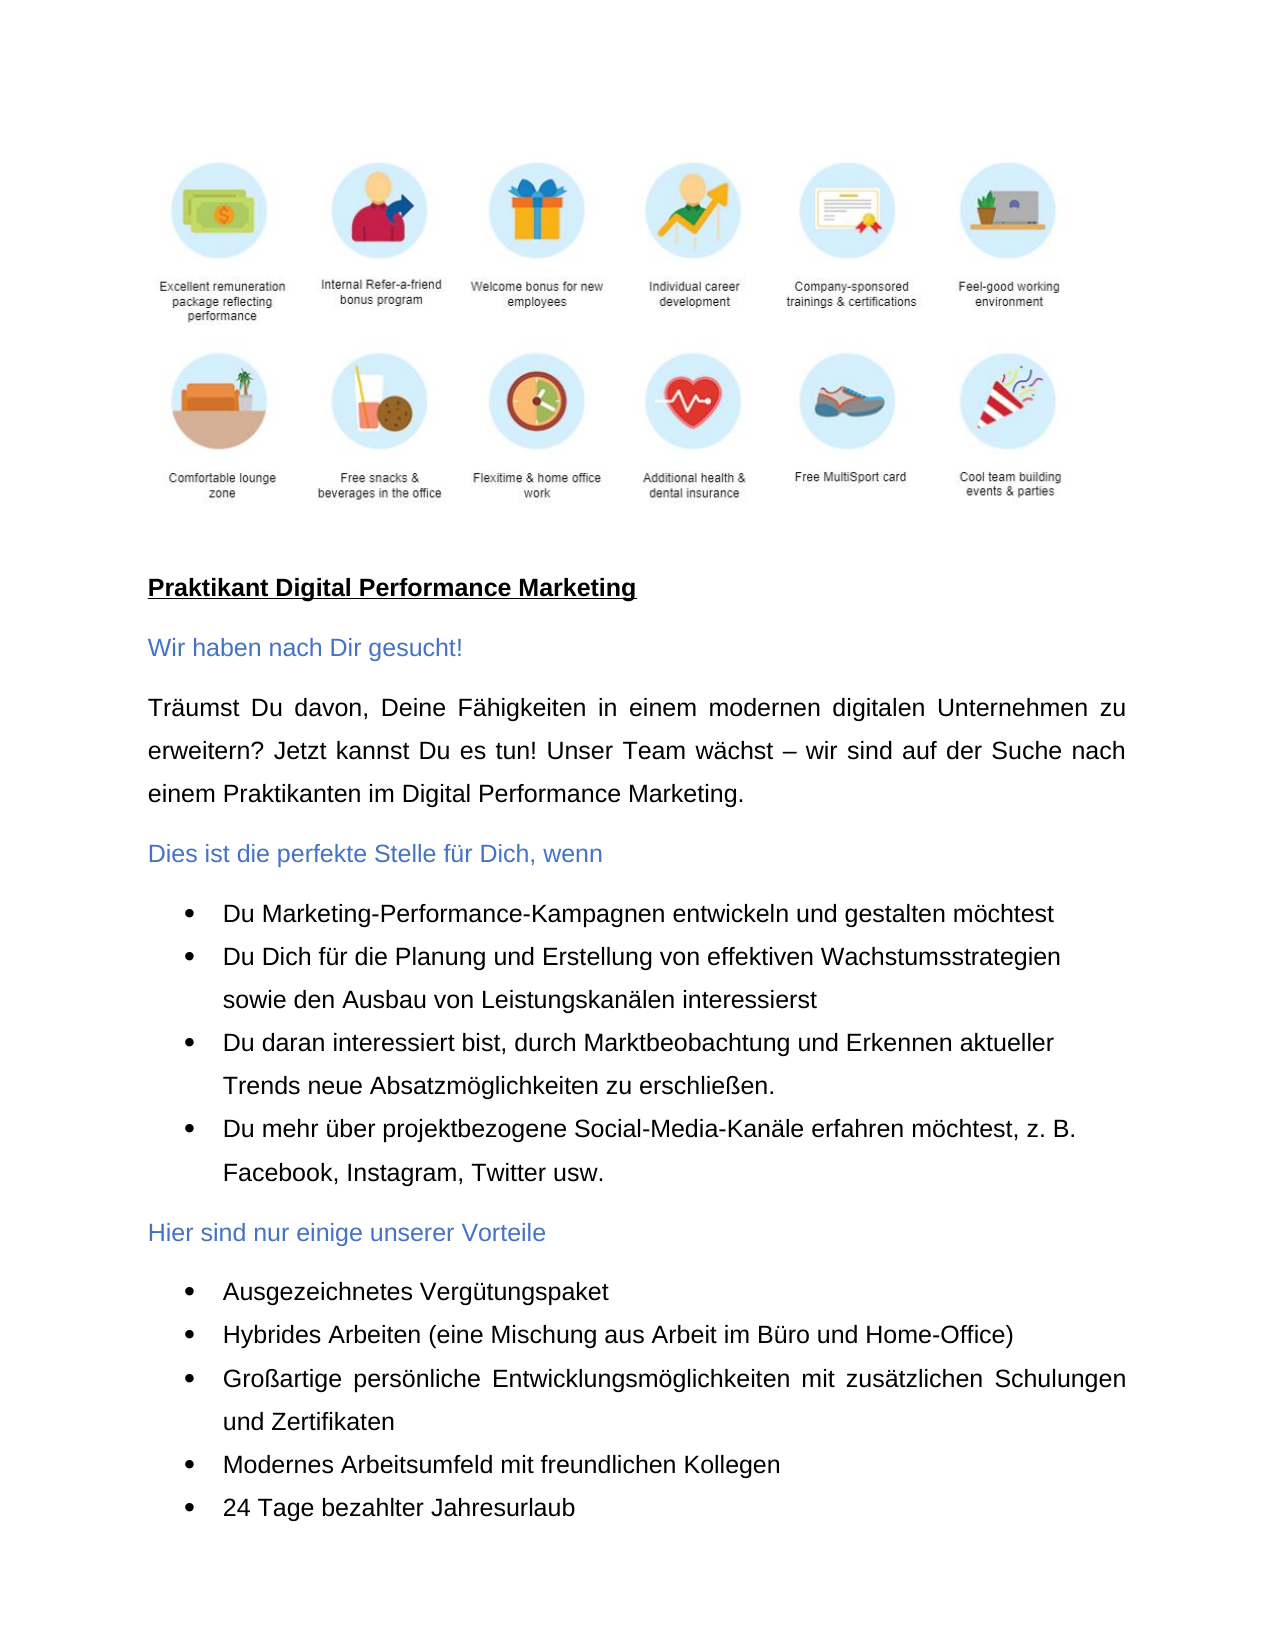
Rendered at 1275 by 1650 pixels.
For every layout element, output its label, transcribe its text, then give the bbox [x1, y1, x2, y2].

list Du Marketing-Performance-Kampagnen entwickeln und gestalten möchtest [185, 898, 1127, 927]
text Wir haben nach Dir gesucht! [148, 633, 1127, 662]
text Träumst Du davon, Deine Fähigkeiten in einem modernen digitalen Unternehmen zu erweitern? Jetzt kannst Du es tun! Unser Team wächst – wir sind auf der Suche nach einem Praktikanten im Digital Performance Marketing. [148, 693, 1127, 808]
list Du Dich für die Planung und Erstellung von effektiven Wachstumsstrategien sowie den Ausbau von Leistungskanälen interessierst [185, 942, 1127, 1014]
list Ausgezeichnetes Vergütungspaket [185, 1277, 1127, 1306]
text Hier sind nur einige unserer Vorteile [148, 1217, 1127, 1246]
text Dies ist die perfekte Stelle für Dich, wenn [148, 839, 1127, 867]
list 24 Tage bezahlter Jahresurlaub [185, 1493, 1127, 1522]
list Du mehr über projektbezogene Social-Media-Kanäle erfahren möchtest, z. B. Facebook, Instagram, Twitter usw. [185, 1114, 1127, 1186]
list Großartige persönliche Entwicklungsmöglichkeiten mit zusätzlichen Schulungen und Zertifikaten [185, 1364, 1127, 1436]
picture [147, 147, 1088, 543]
text Praktikant Digital Performance Marketing [148, 573, 1127, 602]
list Modernes Arbeitsumfeld mit freundlichen Kollegen [185, 1450, 1127, 1479]
list Du daran interessiert bist, durch Marktbeobachtung und Erkennen aktueller Trends neue Absatzmöglichkeiten zu erschließen. [185, 1028, 1127, 1100]
list Hybrides Arbeiten (eine Mischung aus Arbeit im Büro und Home-Office) [185, 1321, 1127, 1349]
